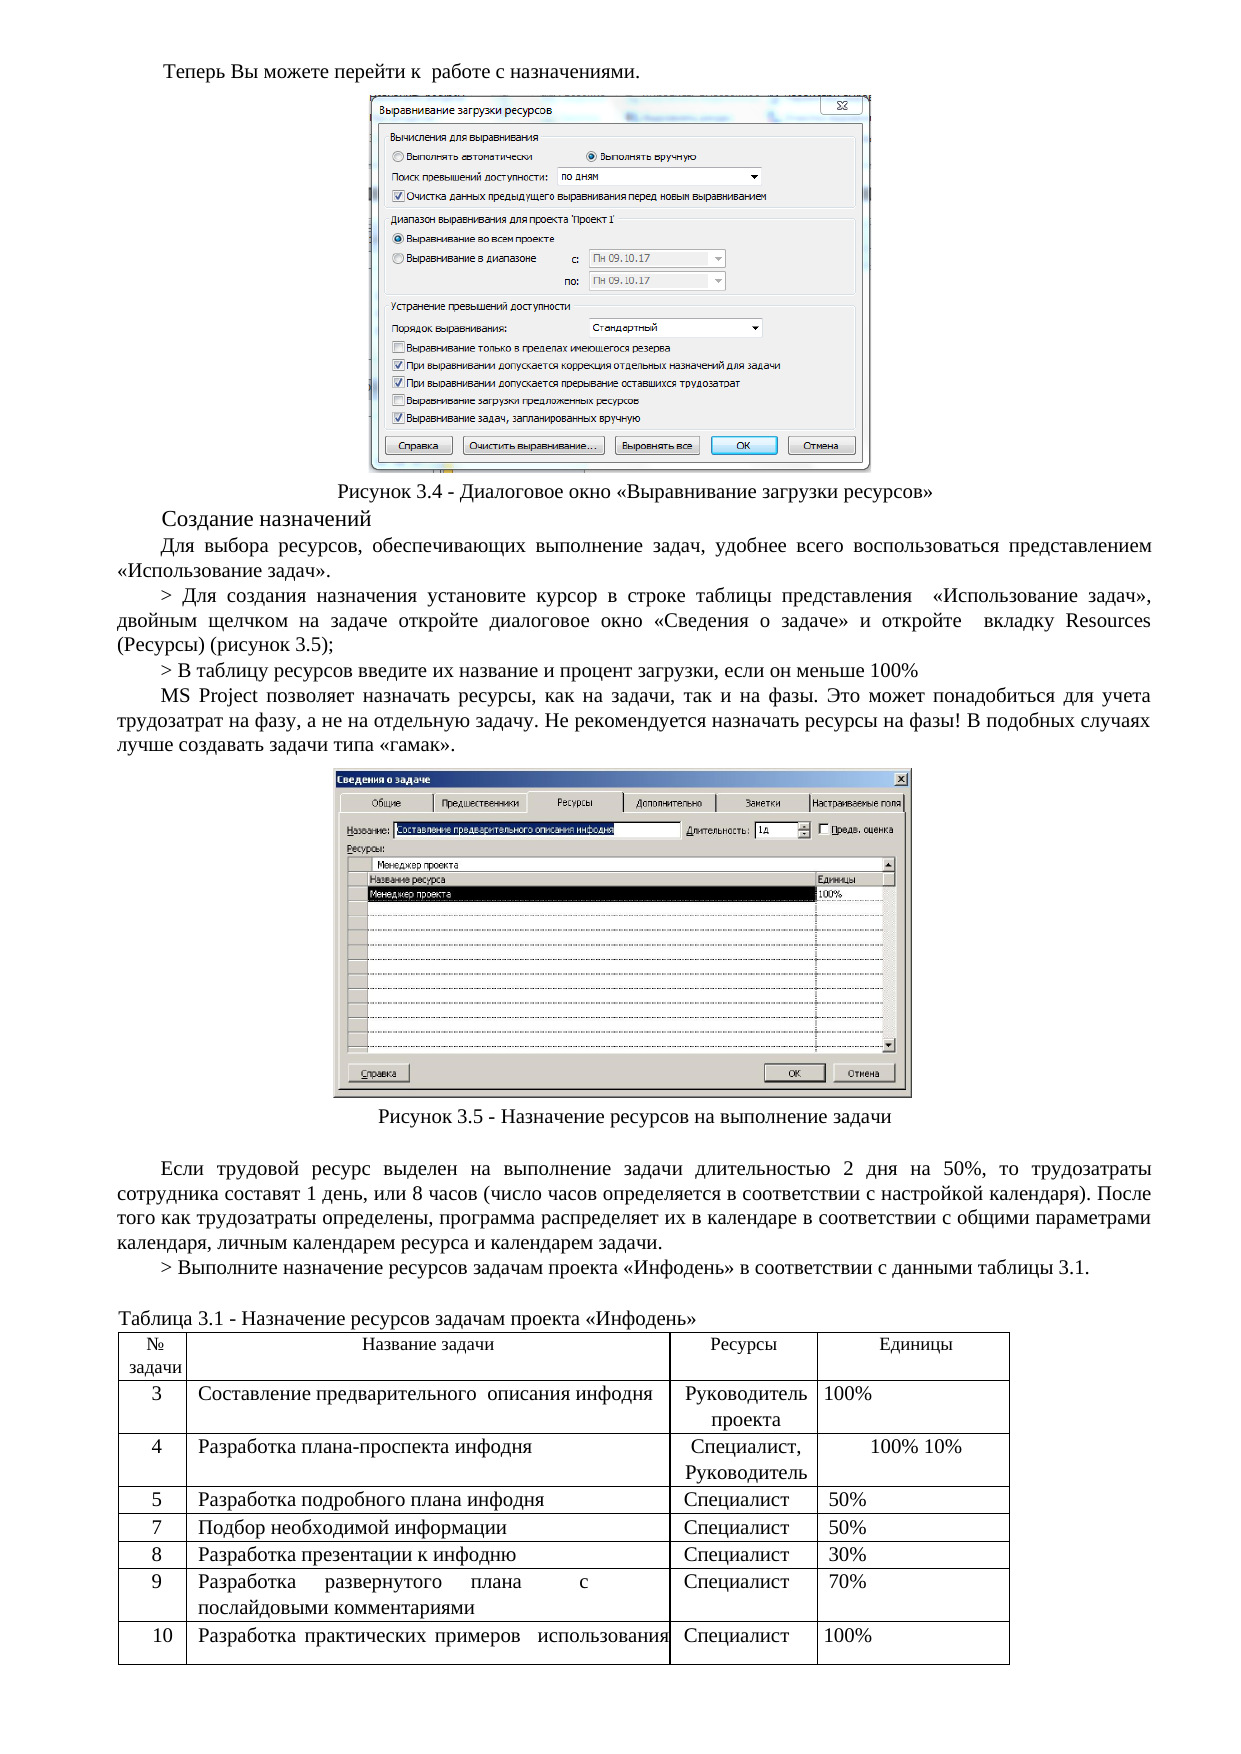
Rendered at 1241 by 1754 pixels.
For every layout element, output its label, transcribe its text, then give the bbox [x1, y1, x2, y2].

table_cell 8 [119, 1542, 186, 1568]
table_cell Разработка подробного плана инфодня [187, 1487, 669, 1513]
table_cell 100% [818, 1381, 1009, 1433]
table_header № задачи [119, 1333, 186, 1379]
table_cell Специалист, Руководитель [671, 1434, 817, 1486]
table_cell 5 [119, 1487, 186, 1513]
table_cell 100% [818, 1622, 1009, 1664]
text Для выбора ресурсов, обеспечивающих выполнение задач, удобнее всего воспользоваться представлением «Использование задач». [117, 533, 1153, 582]
table_cell Специалист [671, 1542, 817, 1568]
text MS Project позволяет назначать ресурсы, как на задачи, так и на фазы. Это может понадобиться для учета трудозатрат на фазу, а не на отдельную задачу. Не рекомендуется назначать ресурсы на фазы! В подобных случаях лучше создавать задачи типа «гамак». [117, 683, 1153, 756]
table_cell Специалист [671, 1569, 817, 1621]
table_cell 30% [818, 1542, 1009, 1568]
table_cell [187, 1622, 669, 1664]
text Теперь Вы можете перейти к работе с назначениями. [163, 59, 1153, 83]
table_cell 3 [119, 1381, 186, 1433]
table_cell 7 [119, 1514, 186, 1541]
subtitle Создание назначений [161, 505, 1181, 531]
table_header Единицы [818, 1333, 1009, 1379]
table_cell 10 [119, 1622, 186, 1664]
table_cell Специалист [671, 1622, 817, 1664]
table_cell 4 [119, 1434, 186, 1486]
table_cell Специалист [671, 1487, 817, 1513]
picture [368, 95, 872, 473]
table_cell Разработка презентации к инфодню [187, 1542, 669, 1568]
table_header Ресурсы [671, 1333, 817, 1379]
table_cell Специалист [671, 1514, 817, 1541]
text > Для создания назначения установите курсор в строке таблицы представления «Использование задач», двойным щелчком на задаче откройте диалоговое окно «Сведения о задаче» и откройте вкладку Resources (Ресурсы) (рисунок 3.5); [117, 583, 1153, 656]
table_cell 70% [818, 1569, 1009, 1621]
table_cell 9 [119, 1569, 186, 1621]
text Рисунок 3.4 - Диалоговое окно «Выравнивание загрузки ресурсов» [118, 479, 1152, 503]
picture [333, 768, 912, 1098]
table_cell Составление предварительного описания инфодня [187, 1381, 669, 1433]
table_cell Разработка развернутого плана с послайдовыми комментариями [187, 1569, 669, 1621]
text > В таблицу ресурсов введите их название и процент загрузки, если он меньше 100% [117, 658, 1153, 682]
text Если трудовой ресурс выделен на выполнение задачи длительностью 2 дня на 50%, то трудозатраты сотрудника составят 1 день, или 8 часов (число часов определяется в соответствии с настройкой календаря). После того как трудозатраты определены, программа распределяет их в календаре в соответствии с общими параметрами календаря, личным календарем ресурса и календарем задачи. [117, 1156, 1153, 1254]
text Таблица 3.1 - Назначение ресурсов задачам проекта «Инфодень» [118, 1306, 1153, 1330]
table_cell Разработка плана-проспекта инфодня [187, 1434, 669, 1486]
table_header Название задачи [187, 1333, 669, 1379]
table_cell 50% [818, 1514, 1009, 1541]
table_cell Руководитель проекта [671, 1381, 817, 1433]
table_cell 50% [818, 1487, 1009, 1513]
text > Выполните назначение ресурсов задачам проекта «Инфодень» в соответствии с данными таблицы 3.1. [117, 1255, 1153, 1279]
table_cell Подбор необходимой информации [187, 1514, 669, 1541]
table_cell 100% 10% [818, 1434, 1009, 1486]
text Рисунок 3.5 - Назначение ресурсов на выполнение задачи [118, 1104, 1152, 1128]
